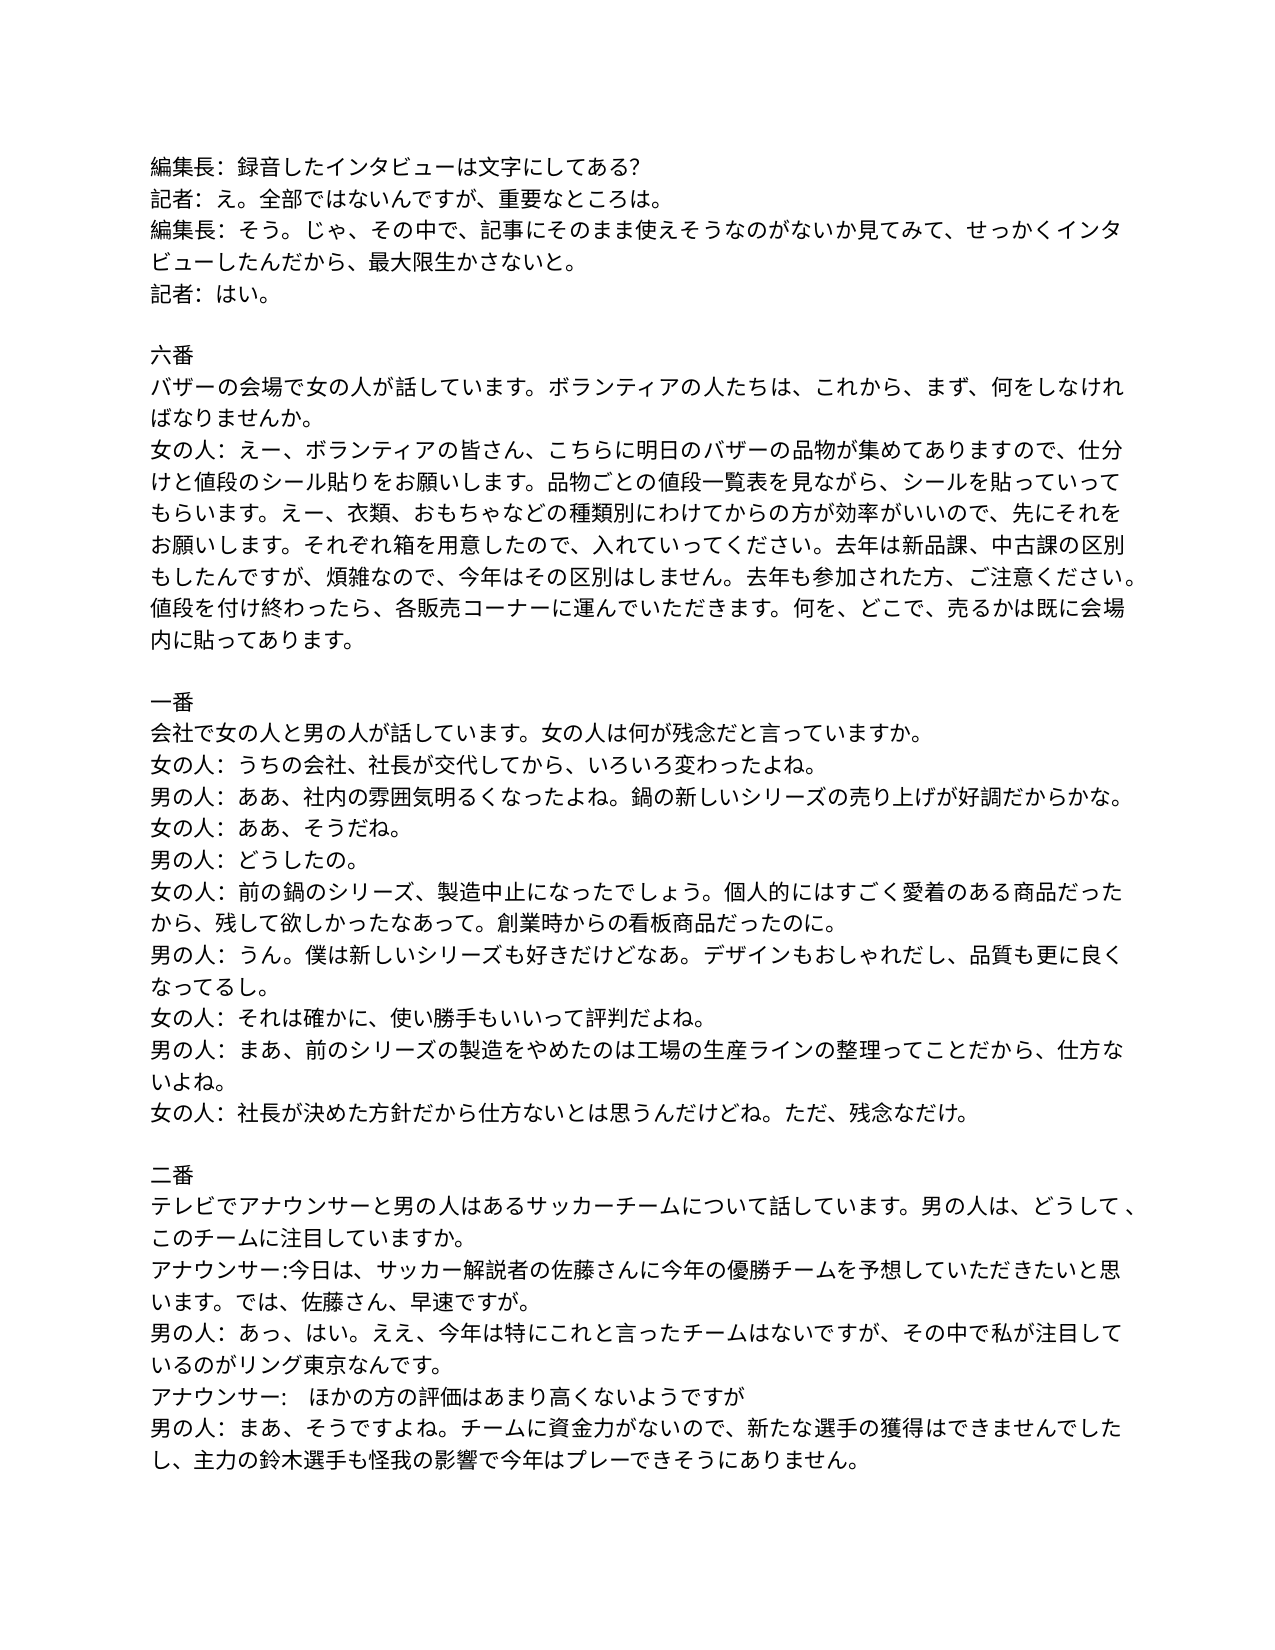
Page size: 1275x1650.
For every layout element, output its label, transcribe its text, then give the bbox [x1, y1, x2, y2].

text 編集長：そう。じゃ、その中で、記事にそのまま使えそうなのがないか見てみて、せっかくインタビューしたんだから、最大限生かさないと。 [150, 213, 1125, 277]
text 男の人：どうしたの。 [150, 843, 1125, 874]
text 男の人：ああ、社内の雰囲気明るくなったよね。鍋の新しいシリーズの売り上げが好調だからかな。 [150, 779, 1125, 811]
text テレビでアナウンサーと男の人はあるサッカーチームについて話しています。男の人は、どうして、このチームに注目していますか。 [150, 1189, 1125, 1253]
text 二番 [150, 1158, 1125, 1189]
text 女の人：社長が決めた方針だから仕方ないとは思うんだけどね。ただ、残念なだけ。 [150, 1096, 1125, 1128]
text 会社で女の人と男の人が話しています。女の人は何が残念だと言っていますか。 [150, 716, 1125, 748]
text 編集長：録音したインタビューは文字にしてある？ [150, 150, 1125, 182]
text 女の人：前の鍋のシリーズ、製造中止になったでしょう。個人的にはすごく愛着のある商品だったから、残して欲しかったなあって。創業時からの看板商品だったのに。 [150, 874, 1125, 938]
text 男の人：まあ、そうですよね。チームに資金力がないので、新たな選手の獲得はできませんでしたし、主力の鈴木選手も怪我の影響で今年はプレーできそうにありません。 [150, 1411, 1125, 1474]
text 女の人：それは確かに、使い勝手もいいって評判だよね。 [150, 1001, 1125, 1033]
text バザーの会場で女の人が話しています。ボランティアの人たちは、これから、まず、何をしなければなりませんか。 [150, 370, 1125, 433]
text 一番 [150, 684, 1125, 716]
text アナウンサー: ほかの方の評価はあまり高くないようですが [150, 1379, 1125, 1411]
text 男の人：うん。僕は新しいシリーズも好きだけどなあ。デザインもおしゃれだし、品質も更に良くなってるし。 [150, 938, 1125, 1001]
text 記者：はい。 [150, 277, 1125, 308]
text アナウンサー:今日は、サッカー解説者の佐藤さんに今年の優勝チームを予想していただきたいと思います。では、佐藤さん、早速ですが。 [150, 1253, 1125, 1316]
text 女の人：ああ、そうだね。 [150, 811, 1125, 843]
text 男の人：まあ、前のシリーズの製造をやめたのは工場の生産ラインの整理ってことだから、仕方ないよね。 [150, 1033, 1125, 1096]
text 六番 [150, 338, 1125, 370]
text 男の人：あっ、はい。ええ、今年は特にこれと言ったチームはないですが、その中で私が注目しているのがリング東京なんです。 [150, 1316, 1125, 1379]
text 女の人：うちの会社、社長が交代してから、いろいろ変わったよね。 [150, 748, 1125, 779]
text 女の人：えー、ボランティアの皆さん、こちらに明日のバザーの品物が集めてありますので、仕分けと値段のシール貼りをお願いします。品物ごとの値段一覧表を見ながら、シールを貼っていってもらいます。えー、衣類、おもちゃなどの種類別にわけてからの方が効率がいいので、先にそれをお願いします。それぞれ箱を用意したので、入れていってください。去年は新品課、中古課の区別もしたんですが、煩雑なので、今年はその区別はしません。去年も参加された方、ご注意ください。値段を付け終わったら、各販売コーナーに運んでいただきます。何を、どこで、売るかは既に会場内に貼ってあります。 [150, 433, 1125, 655]
text 記者：え。全部ではないんですが、重要なところは。 [150, 182, 1125, 213]
